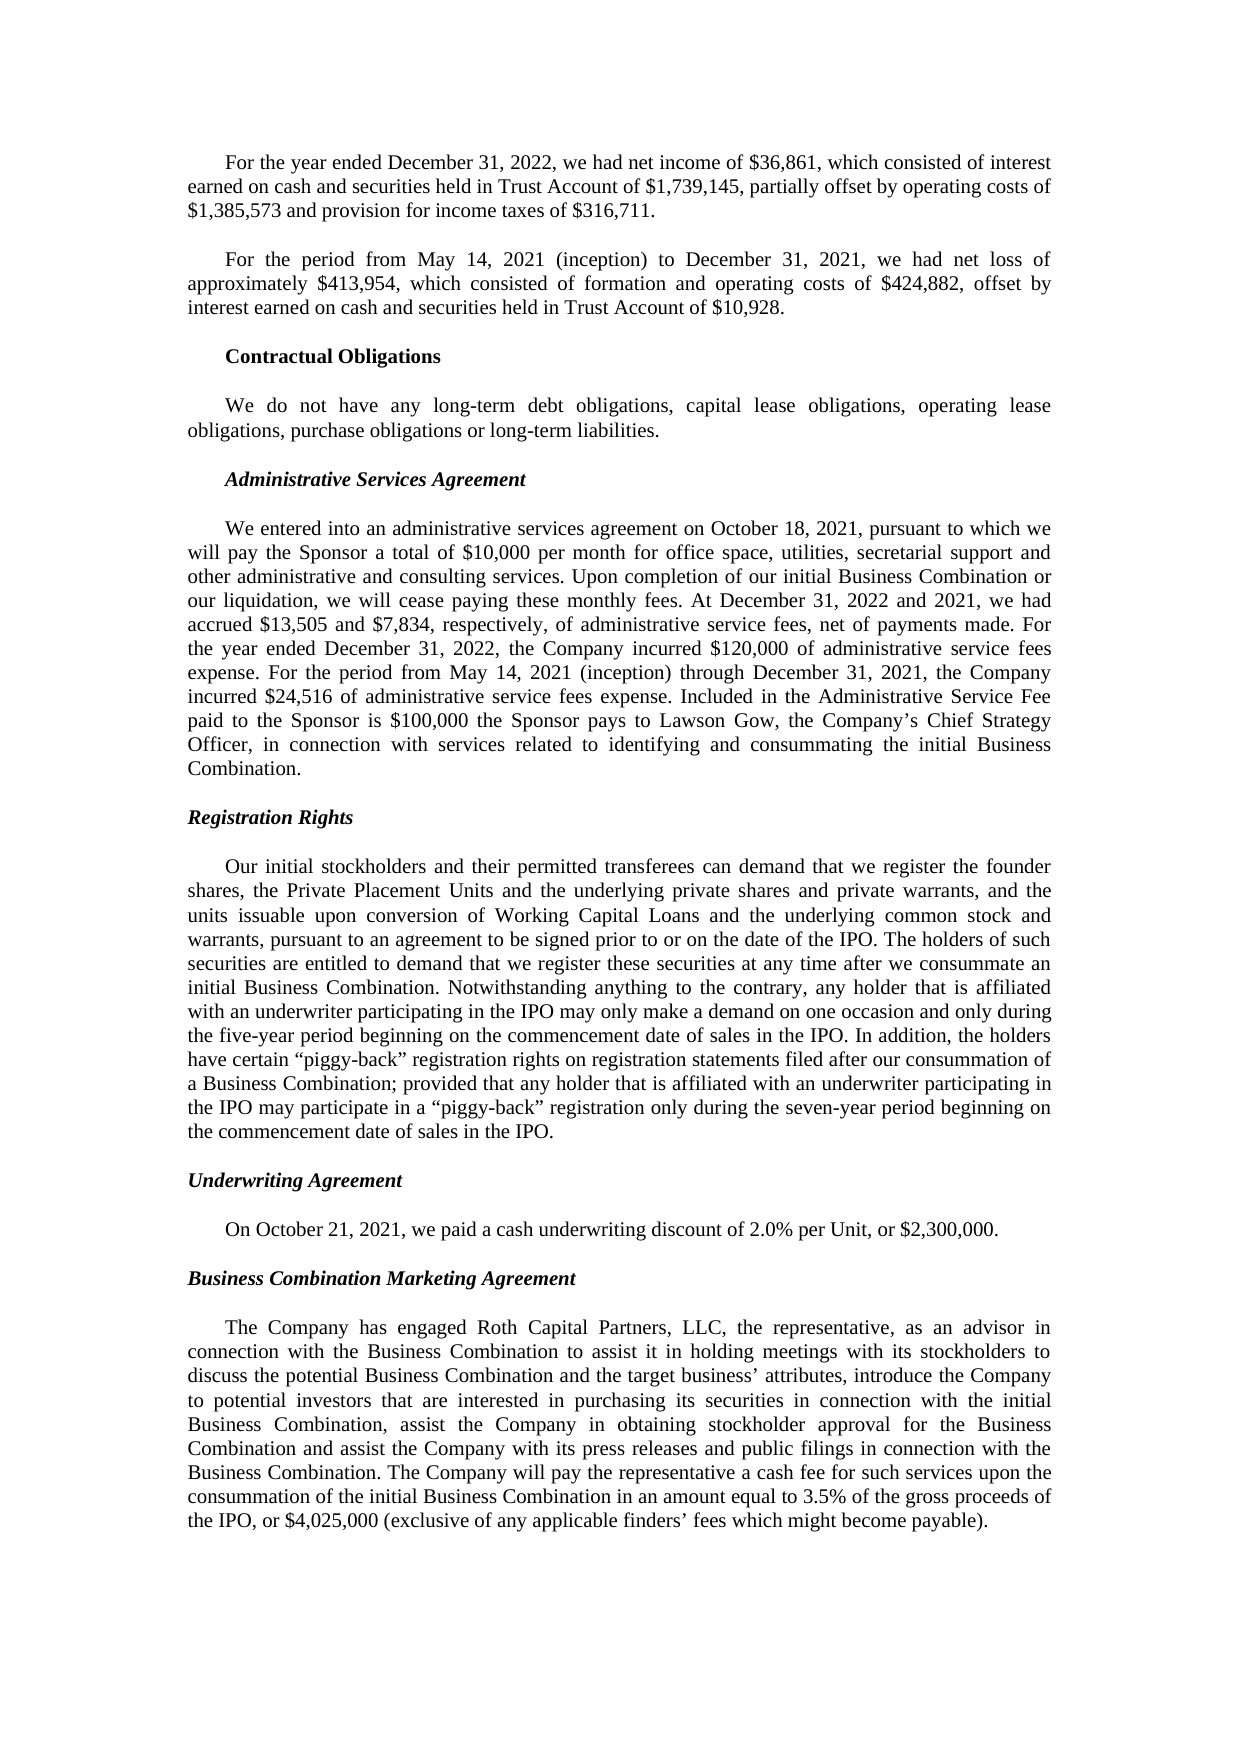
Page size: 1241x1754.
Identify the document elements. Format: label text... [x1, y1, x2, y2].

text Registration Rights [187, 805, 1053, 829]
text Underwriting Agreement [187, 1168, 1053, 1192]
text Administrative Services Agreement [225, 467, 1053, 491]
text On October 21, 2021, we paid a cash underwriting discount of 2.0% per Unit, or $2,300,000. [187, 1217, 1053, 1241]
text For the period from May 14, 2021 (inception) to December 31, 2021, we had net loss of approximately $413,954, which consisted of formation and operating costs of $424,882, offset by interest earned on cash and securities held in Trust Account of $10,928. [187, 247, 1053, 319]
text We entered into an administrative services agreement on October 18, 2021, pursuant to which we will pay the Sponsor a total of $10,000 per month for office space, utilities, secretarial support and other administrative and consulting services. Upon completion of our initial Business Combination or our liquidation, we will cease paying these monthly fees. At December 31, 2022 and 2021, we had accrued $13,505 and $7,834, respectively, of administrative service fees, net of payments made. For the year ended December 31, 2022, the Company incurred $120,000 of administrative service fees expense. For the period from May 14, 2021 (inception) through December 31, 2021, the Company incurred $24,516 of administrative service fees expense. Included in the Administrative Service Fee paid to the Sponsor is $100,000 the Sponsor pays to Lawson Gow, the Company’s Chief Strategy Officer, in connection with services related to identifying and consummating the initial Business Combination. [187, 516, 1053, 780]
text Contractual Obligations [225, 344, 1053, 368]
text Business Combination Marketing Agreement [187, 1266, 1053, 1290]
text The Company has engaged Roth Capital Partners, LLC, the representative, as an advisor in connection with the Business Combination to assist it in holding meetings with its stockholders to discuss the potential Business Combination and the target business’ attributes, introduce the Company to potential investors that are interested in purchasing its securities in connection with the initial Business Combination, assist the Company in obtaining stockholder approval for the Business Combination and assist the Company with its press releases and public filings in connection with the Business Combination. The Company will pay the representative a cash fee for such services upon the consummation of the initial Business Combination in an amount equal to 3.5% of the gross proceeds of the IPO, or $4,025,000 (exclusive of any applicable finders’ fees which might become payable). [187, 1315, 1053, 1532]
text For the year ended December 31, 2022, we had net income of $36,861, which consisted of interest earned on cash and securities held in Trust Account of $1,739,145, partially offset by operating costs of $1,385,573 and provision for income taxes of $316,711. [187, 150, 1053, 222]
text Our initial stockholders and their permitted transferees can demand that we register the founder shares, the Private Placement Units and the underlying private shares and private warrants, and the units issuable upon conversion of Working Capital Loans and the underlying common stock and warrants, pursuant to an agreement to be signed prior to or on the date of the IPO. The holders of such securities are entitled to demand that we register these securities at any time after we consummate an initial Business Combination. Notwithstanding anything to the contrary, any holder that is affiliated with an underwriter participating in the IPO may only make a demand on one occasion and only during the five-year period beginning on the commencement date of sales in the IPO. In addition, the holders have certain “piggy-back” registration rights on registration statements filed after our consummation of a Business Combination; provided that any holder that is affiliated with an underwriter participating in the IPO may participate in a “piggy-back” registration only during the seven-year period beginning on the commencement date of sales in the IPO. [187, 854, 1053, 1143]
text We do not have any long-term debt obligations, capital lease obligations, operating lease obligations, purchase obligations or long-term liabilities. [187, 393, 1053, 442]
